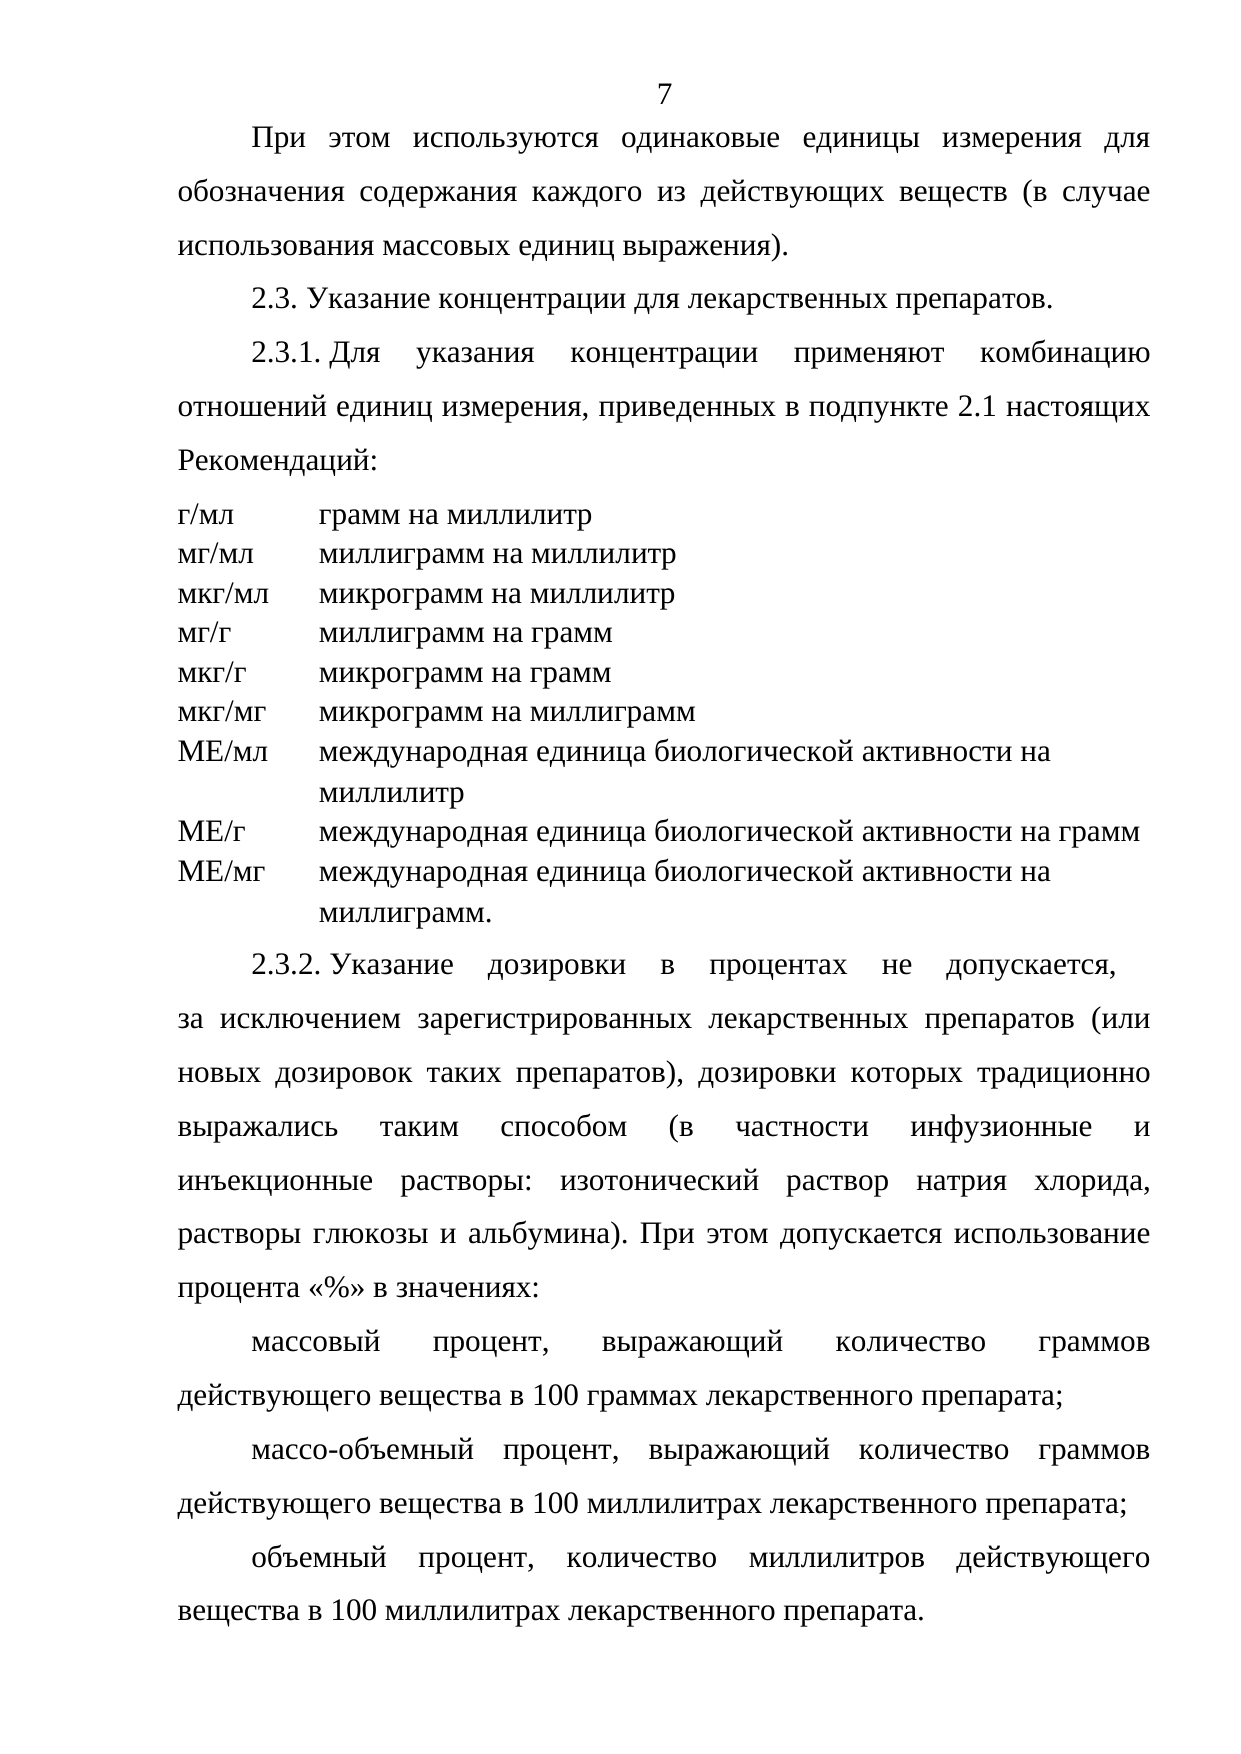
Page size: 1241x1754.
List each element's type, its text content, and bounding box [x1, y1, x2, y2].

table_cell мг/мл [166, 535, 307, 574]
table_cell мкг/мл [166, 574, 307, 613]
table_cell миллиграмм на грамм [308, 614, 1163, 653]
text При этом используются одинаковые единицы измерения для обозначения содержания каждого из действующих веществ (в случае использования массовых единиц выражения). [177, 118, 1151, 262]
table_cell мкг/г [166, 653, 307, 692]
table_cell международная единица биологической активности на миллиграмм. [308, 852, 1163, 933]
table_cell мг/г [166, 614, 307, 653]
table_cell миллиграмм на миллилитр [308, 535, 1163, 574]
table_cell МЕ/мл [166, 732, 307, 813]
table_cell МЕ/мг [166, 852, 307, 933]
table_cell международная единица биологической активности на грамм [308, 813, 1163, 852]
text 2.3.1. Для указания концентрации применяют комбинацию отношений единиц измерения, приведенных в подпункте 2.1 настоящих Рекомендаций: [177, 333, 1151, 477]
text объемный процент, количество миллилитров действующего вещества в 100 миллилитрах лекарственного препарата. [177, 1538, 1151, 1628]
table_cell мкг/мг [166, 693, 307, 732]
table_header грамм на миллилитр [308, 495, 1163, 534]
text 2.3.2. Указание дозировки в процентах не допускается, за исключением зарегистрированных лекарственных препаратов (или новых дозировок таких препаратов), дозировки которых традиционно выражались таким способом (в частности инфузионные и инъекционные растворы: изотонический раствор натрия хлорида, растворы глюкозы и альбумина). При этом допускается использование процента «%» в значениях: [177, 945, 1152, 1304]
text массовый процент, выражающий количество граммов действующего вещества в 100 граммах лекарственного препарата; [177, 1322, 1151, 1412]
table_cell микрограмм на миллилитр [308, 574, 1163, 613]
text массо-объемный процент, выражающий количество граммов действующего вещества в 100 миллилитрах лекарственного препарата; [177, 1430, 1151, 1520]
table_cell МЕ/г [166, 813, 307, 852]
text 2.3. Указание концентрации для лекарственных препаратов. [177, 280, 1151, 316]
table_cell микрограмм на грамм [308, 653, 1163, 692]
table_header г/мл [166, 495, 307, 534]
table_cell международная единица биологической активности на миллилитр [308, 732, 1163, 813]
table_cell микрограмм на миллиграмм [308, 693, 1163, 732]
